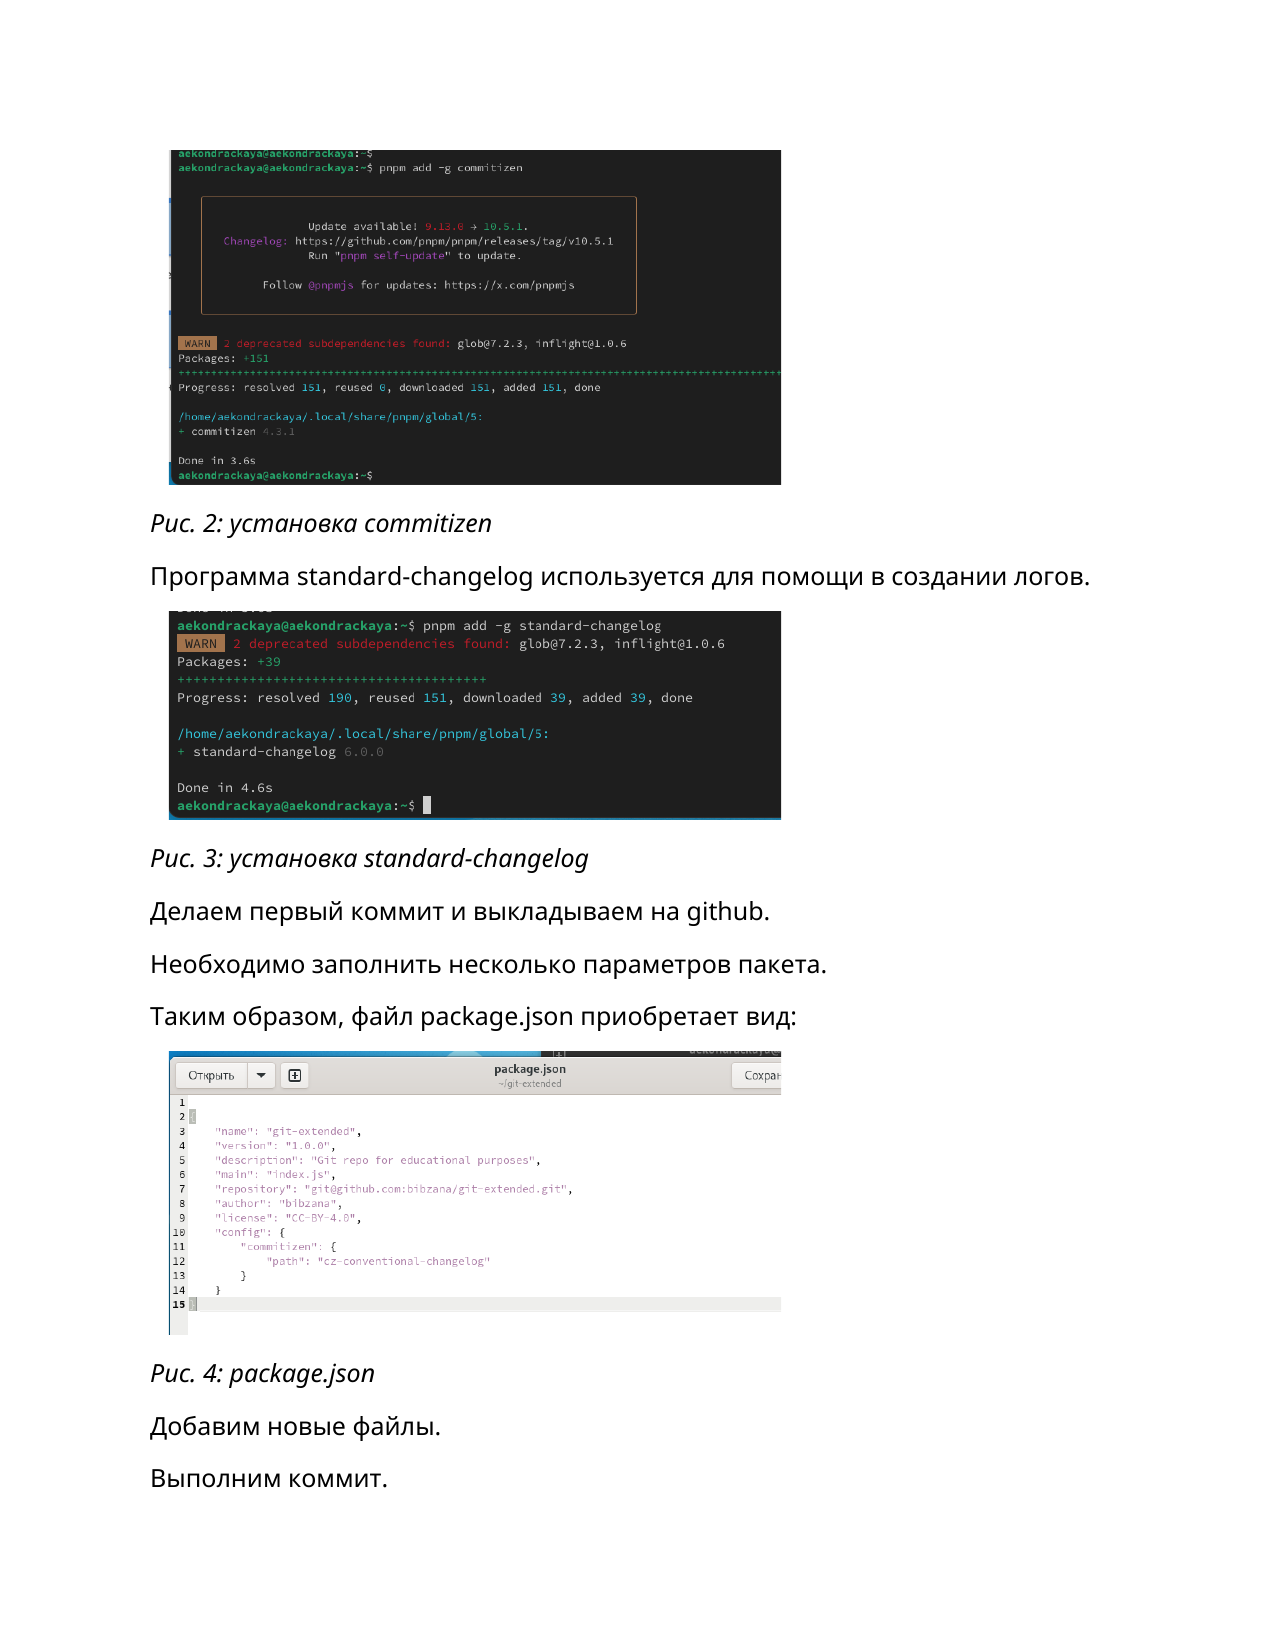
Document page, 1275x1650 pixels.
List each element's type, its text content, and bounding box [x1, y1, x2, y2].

text Рис. 3: установка standard-changelog [150, 841, 1125, 875]
text Делаем первый коммит и выкладываем на github. [150, 893, 1125, 927]
text Выполним коммит. [150, 1461, 1125, 1495]
picture [168, 1051, 782, 1335]
text Рис. 4: package.json [150, 1355, 1125, 1389]
picture [168, 611, 782, 820]
picture [168, 150, 782, 485]
text Рис. 2: установка commitizen [150, 505, 1125, 539]
text Таким образом, файл package.json приобретает вид: [150, 999, 1125, 1033]
text Добавим новые файлы. [150, 1408, 1125, 1442]
text Программа standard-changelog используется для помощи в создании логов. [150, 558, 1125, 592]
text Необходимо заполнить несколько параметров пакета. [150, 946, 1125, 980]
